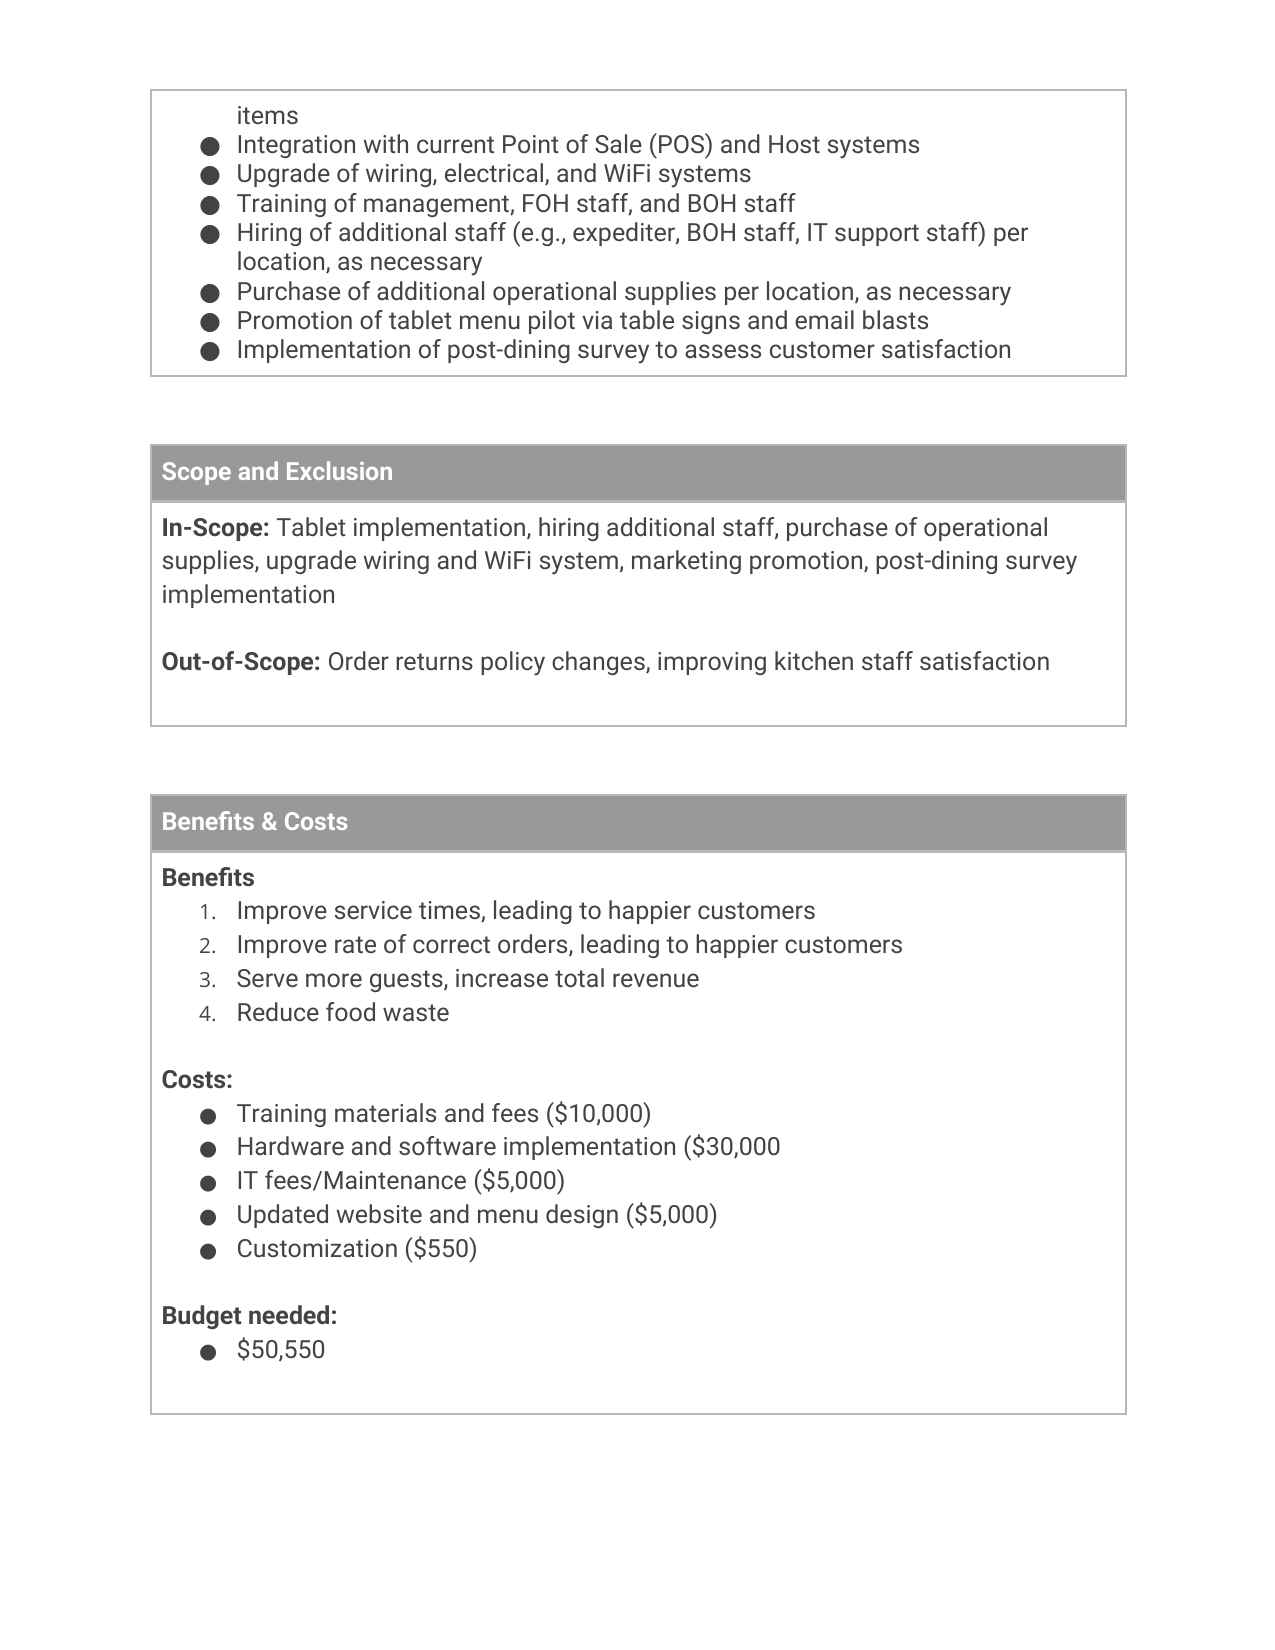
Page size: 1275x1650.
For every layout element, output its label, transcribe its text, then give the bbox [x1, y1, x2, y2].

table_header Benefits & Costs [152, 796, 1125, 850]
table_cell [152, 91, 1125, 375]
table_header Scope and Exclusion [152, 446, 1125, 500]
table_cell Benefits Improve service times, leading to happier customers Improve rate of correct orders, leading to happier customers Serve more guests, increase total revenue Reduce food waste Costs: Training materials and fees ($10,000) Hardware and software implementation ($30,000 IT fees/Maintenance ($5,000) Updated website and menu design ($5,000) Customization ($550) Budget needed: $50,550 [152, 853, 1125, 1413]
table_cell In-Scope: Tablet implementation, hiring additional staff, purchase of operational supplies, upgrade wiring and WiFi system, marketing promotion, post-dining survey implementation Out-of-Scope: Order returns policy changes, improving kitchen staff satisfaction [152, 503, 1125, 725]
